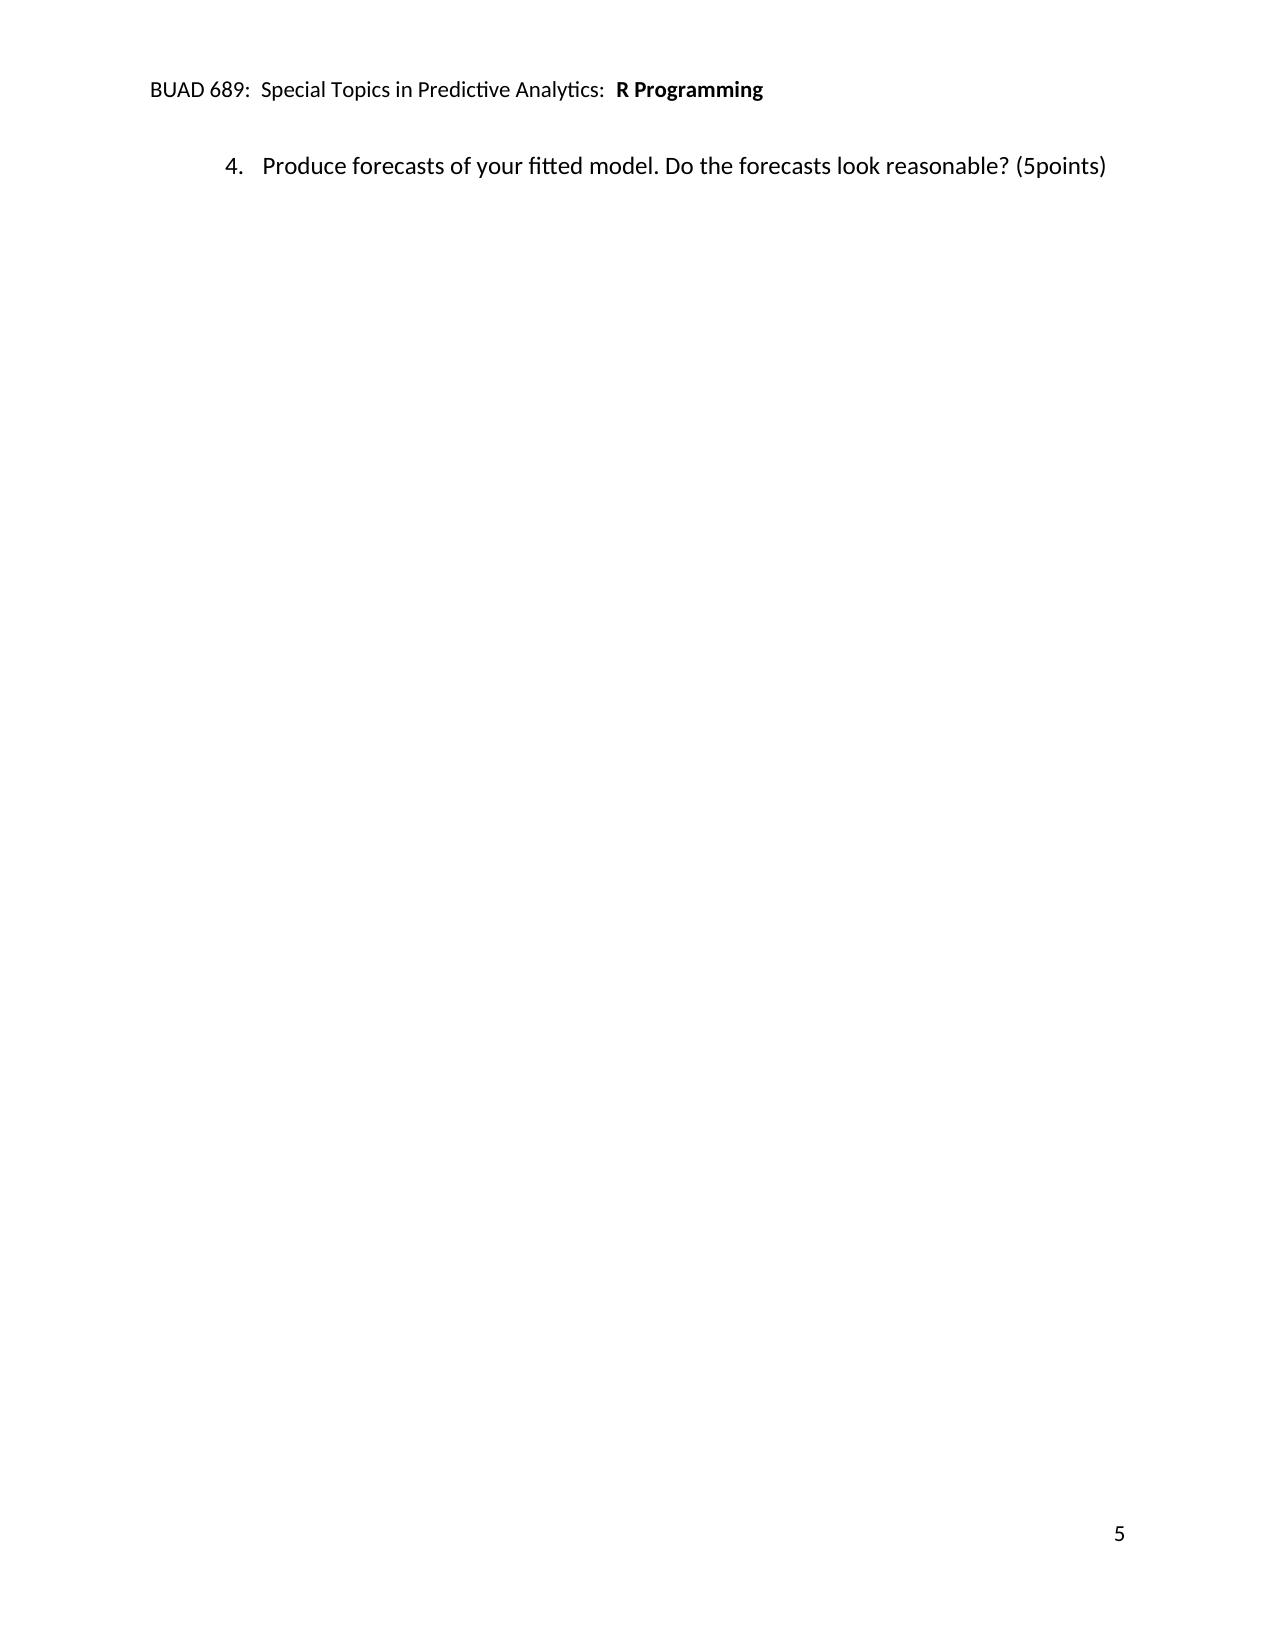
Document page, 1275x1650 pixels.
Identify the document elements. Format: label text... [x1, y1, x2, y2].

list Produce forecasts of your fitted model. Do the forecasts look reasonable? (5points) [225, 150, 1125, 181]
